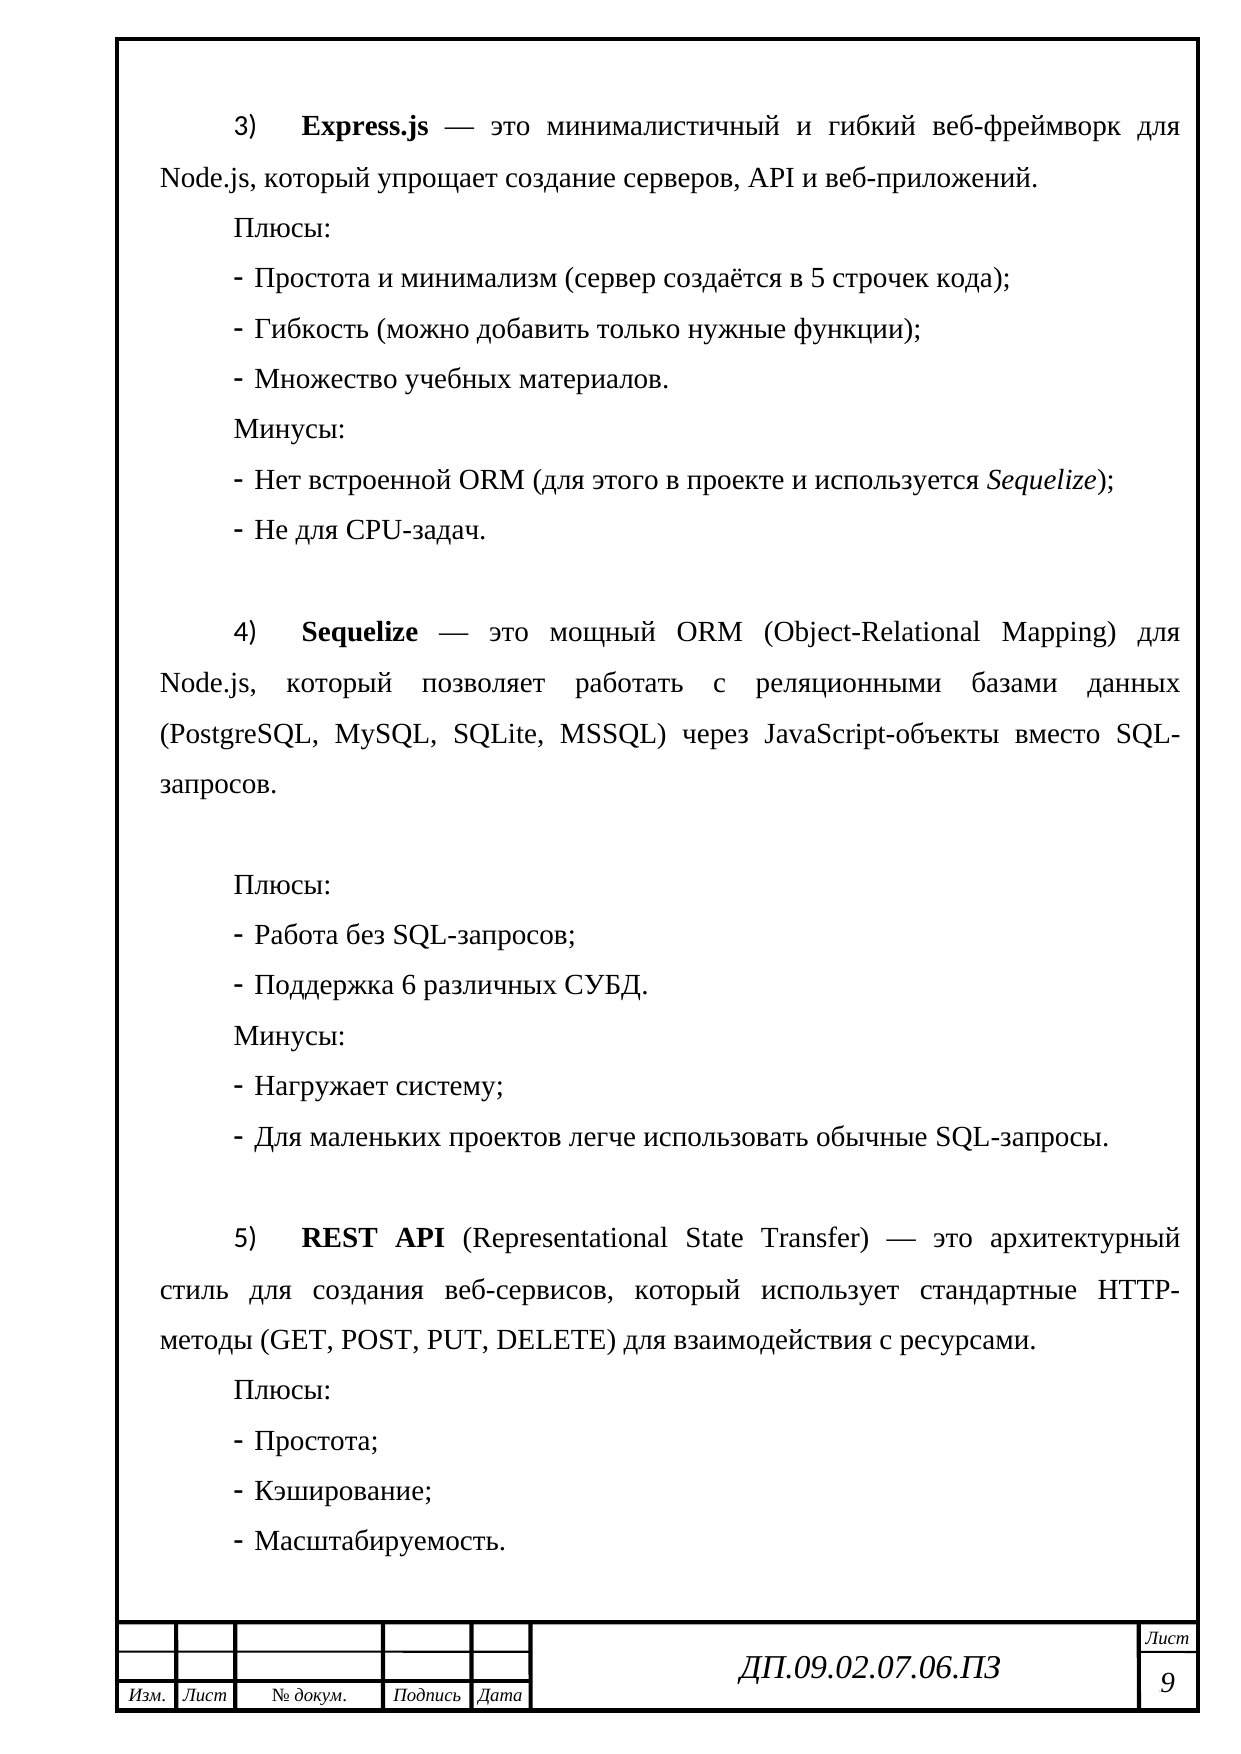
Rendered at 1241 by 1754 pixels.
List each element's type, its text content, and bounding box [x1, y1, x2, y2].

list Плюсы: [159, 867, 1181, 900]
list Sequelize — это мощный ORM (Object-Relational Mapping) для Node.js, который позволяет работать с реляционными базами данных (PostgreSQL, MySQL, SQLite, MSSQL) через JavaScript-объекты вместо SQL-запросов. [159, 613, 1181, 800]
list Плюсы: [159, 1372, 1181, 1406]
list REST API (Representational State Transfer) — это архитектурный стиль для создания веб-сервисов, который использует стандартные HTTP-методы (GET, POST, PUT, DELETE) для взаимодействия с ресурсами. [159, 1219, 1181, 1356]
list Минусы: [159, 1018, 1181, 1051]
list Не для CPU-задач. [159, 512, 1181, 546]
list Масштабируемость. [159, 1523, 1181, 1557]
list Множество учебных материалов. [159, 361, 1181, 395]
list Для маленьких проектов легче использовать обычные SQL-запросы. [159, 1119, 1181, 1152]
list Поддержка 6 различных СУБД. [159, 967, 1181, 1001]
list Простота; [159, 1423, 1181, 1456]
list Простота и минимализм (сервер создаётся в 5 строчек кода); [159, 260, 1181, 294]
list Работа без SQL-запросов; [159, 917, 1181, 951]
list Нет встроенной ORM (для этого в проекте и используется Sequelize); [159, 462, 1181, 496]
list Минусы: [159, 412, 1181, 445]
list Плюсы: [159, 210, 1181, 244]
list Гибкость (можно добавить только нужные функции); [159, 311, 1181, 344]
list Нагружает систему; [159, 1068, 1181, 1102]
list Кэширование; [159, 1473, 1181, 1507]
list Express.js — это минималистичный и гибкий веб-фреймворк для Node.js, который упрощает создание серверов, API и веб-приложений. [159, 107, 1181, 193]
